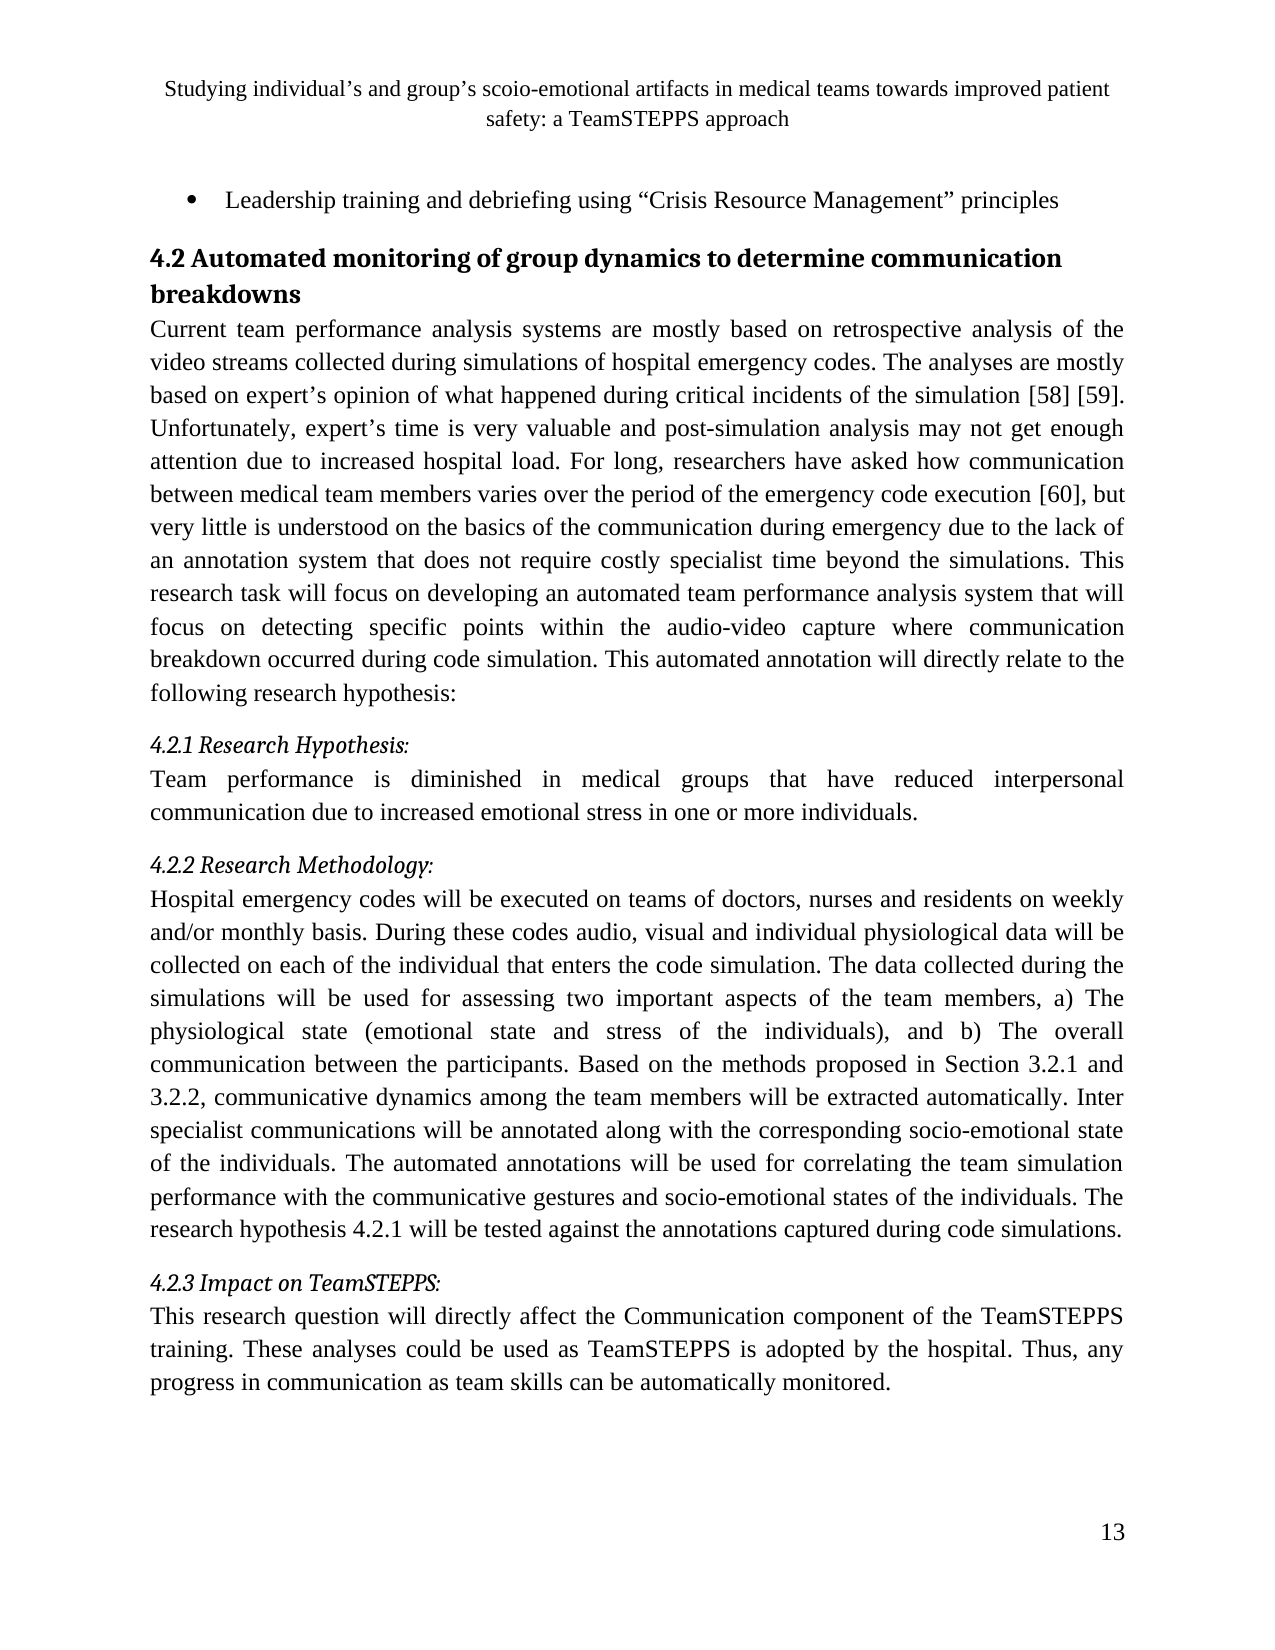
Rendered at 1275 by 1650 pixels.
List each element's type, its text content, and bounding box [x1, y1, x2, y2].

text Current team performance analysis systems are mostly based on retrospective analysis of the video streams collected during simulations of hospital emergency codes. The analyses are mostly based on expert’s opinion of what happened during critical incidents of the simulation [58] [59]. Unfortunately, expert’s time is very valuable and post-simulation analysis may not get enough attention due to increased hospital load. For long, researchers have asked how communication between medical team members varies over the period of the emergency code execution [60], but very little is understood on the basics of the communication during emergency due to the lack of an annotation system that does not require costly specialist time beyond the simulations. This research task will focus on developing an automated team performance analysis system that will focus on detecting specific points within the audio-video capture where communication breakdown occurred during code simulation. This automated annotation will directly relate to the following research hypothesis: [150, 314, 1125, 706]
subtitle 4.2 Automated monitoring of group dynamics to determine communication breakdowns [150, 243, 1125, 310]
text This research question will directly affect the Communication component of the TeamSTEPPS training. These analyses could be used as TeamSTEPPS is adopted by the hospital. Thus, any progress in communication as team skills can be automatically monitored. [150, 1301, 1125, 1396]
list Leadership training and debriefing using “Crisis Resource Management” principles [187, 185, 1125, 214]
subtitle 4.2.3 Impact on TeamSTEPPS: [150, 1268, 1125, 1297]
text Hospital emergency codes will be executed on teams of doctors, nurses and residents on weekly and/or monthly basis. During these codes audio, visual and individual physiological data will be collected on each of the individual that enters the code simulation. The data collected during the simulations will be used for assessing two important aspects of the team members, a) The physiological state (emotional state and stress of the individuals), and b) The overall communication between the participants. Based on the methods proposed in Section 3.2.1 and 3.2.2, communicative dynamics among the team members will be extracted automatically. Inter specialist communications will be annotated along with the corresponding socio-emotional state of the individuals. The automated annotations will be used for correlating the team simulation performance with the communicative gestures and socio-emotional states of the individuals. The research hypothesis 4.2.1 will be tested against the annotations captured during code simulations. [150, 884, 1125, 1243]
subtitle 4.2.1 Research Hypothesis: [150, 731, 1125, 760]
subtitle 4.2.2 Research Methodology: [150, 851, 1125, 880]
text Team performance is diminished in medical groups that have reduced interpersonal communication due to increased emotional stress in one or more individuals. [150, 764, 1125, 826]
